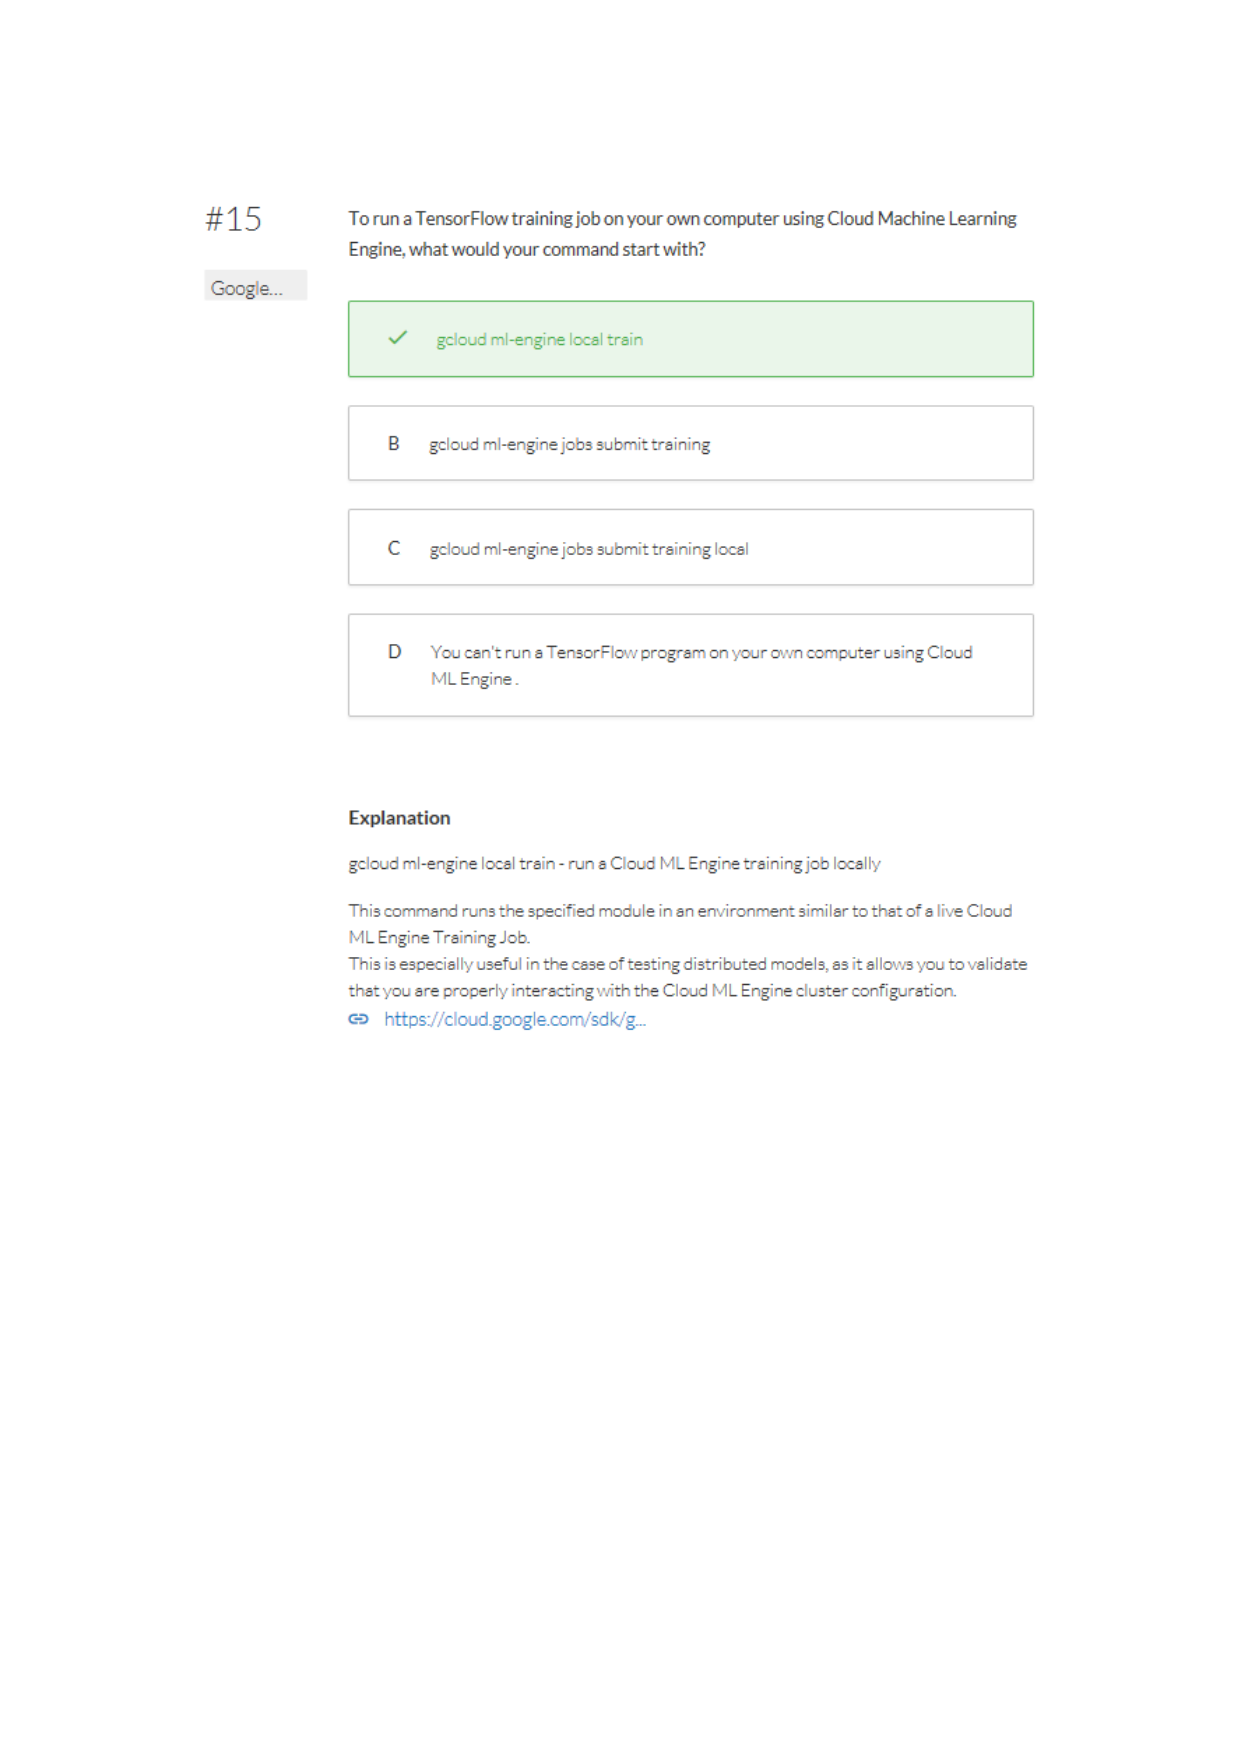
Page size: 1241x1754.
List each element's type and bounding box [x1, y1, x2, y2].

picture [147, 147, 1093, 1079]
